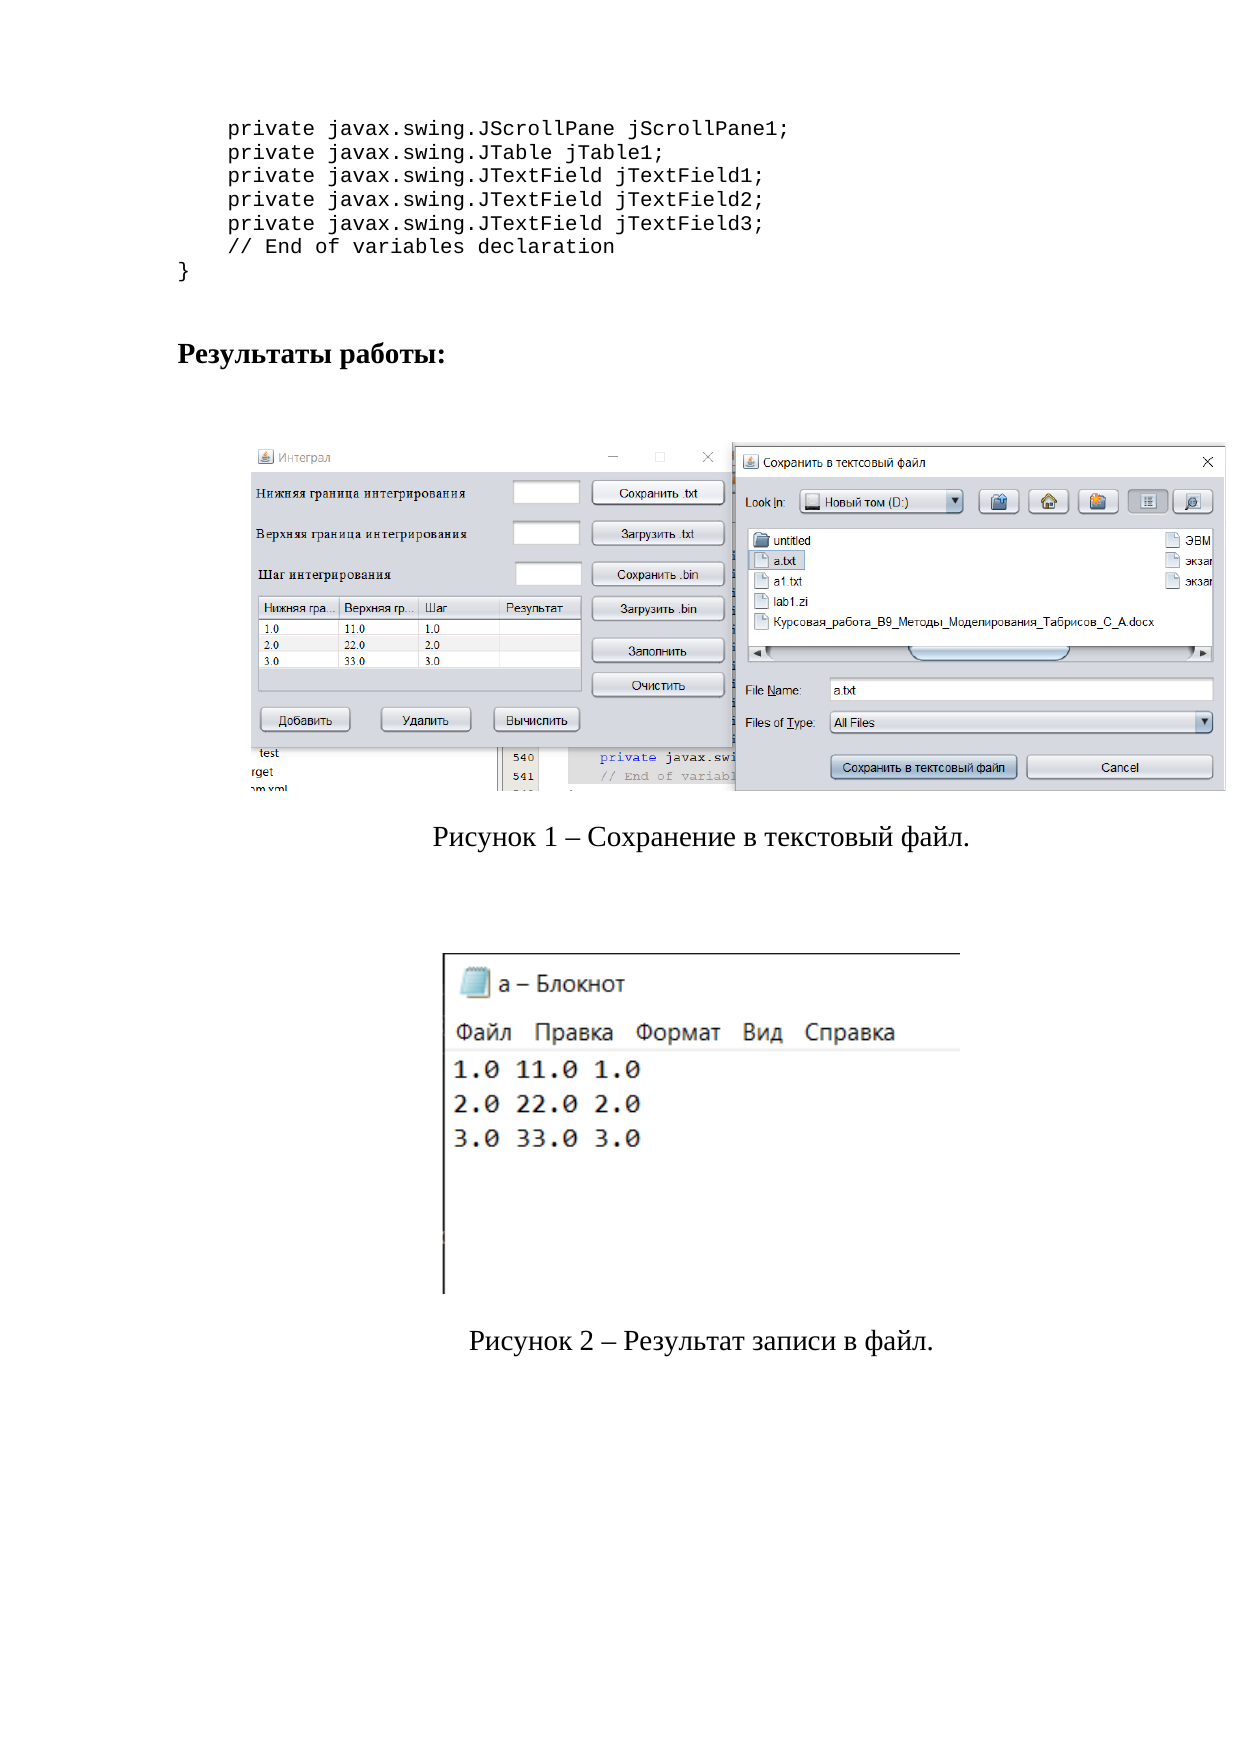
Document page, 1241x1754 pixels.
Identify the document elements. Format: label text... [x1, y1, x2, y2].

text private javax.swing.JTextField jTextField3; [177, 213, 1152, 236]
text private javax.swing.JTextField jTextField2; [177, 189, 1152, 213]
text Рисунок 1 – Сохранение в текстовый файл. [177, 819, 1152, 853]
text Результаты работы: [177, 336, 1152, 370]
text Рисунок 2 – Результат записи в файл. [177, 1323, 1152, 1356]
text private javax.swing.JTable jTable1; [177, 142, 1152, 165]
picture [251, 442, 1226, 791]
picture [442, 953, 960, 1294]
text private javax.swing.JTextField jTextField1; [177, 165, 1152, 189]
text } [177, 260, 1152, 284]
text private javax.swing.JScrollPane jScrollPane1; [177, 118, 1152, 142]
text // End of variables declaration [177, 236, 1152, 260]
